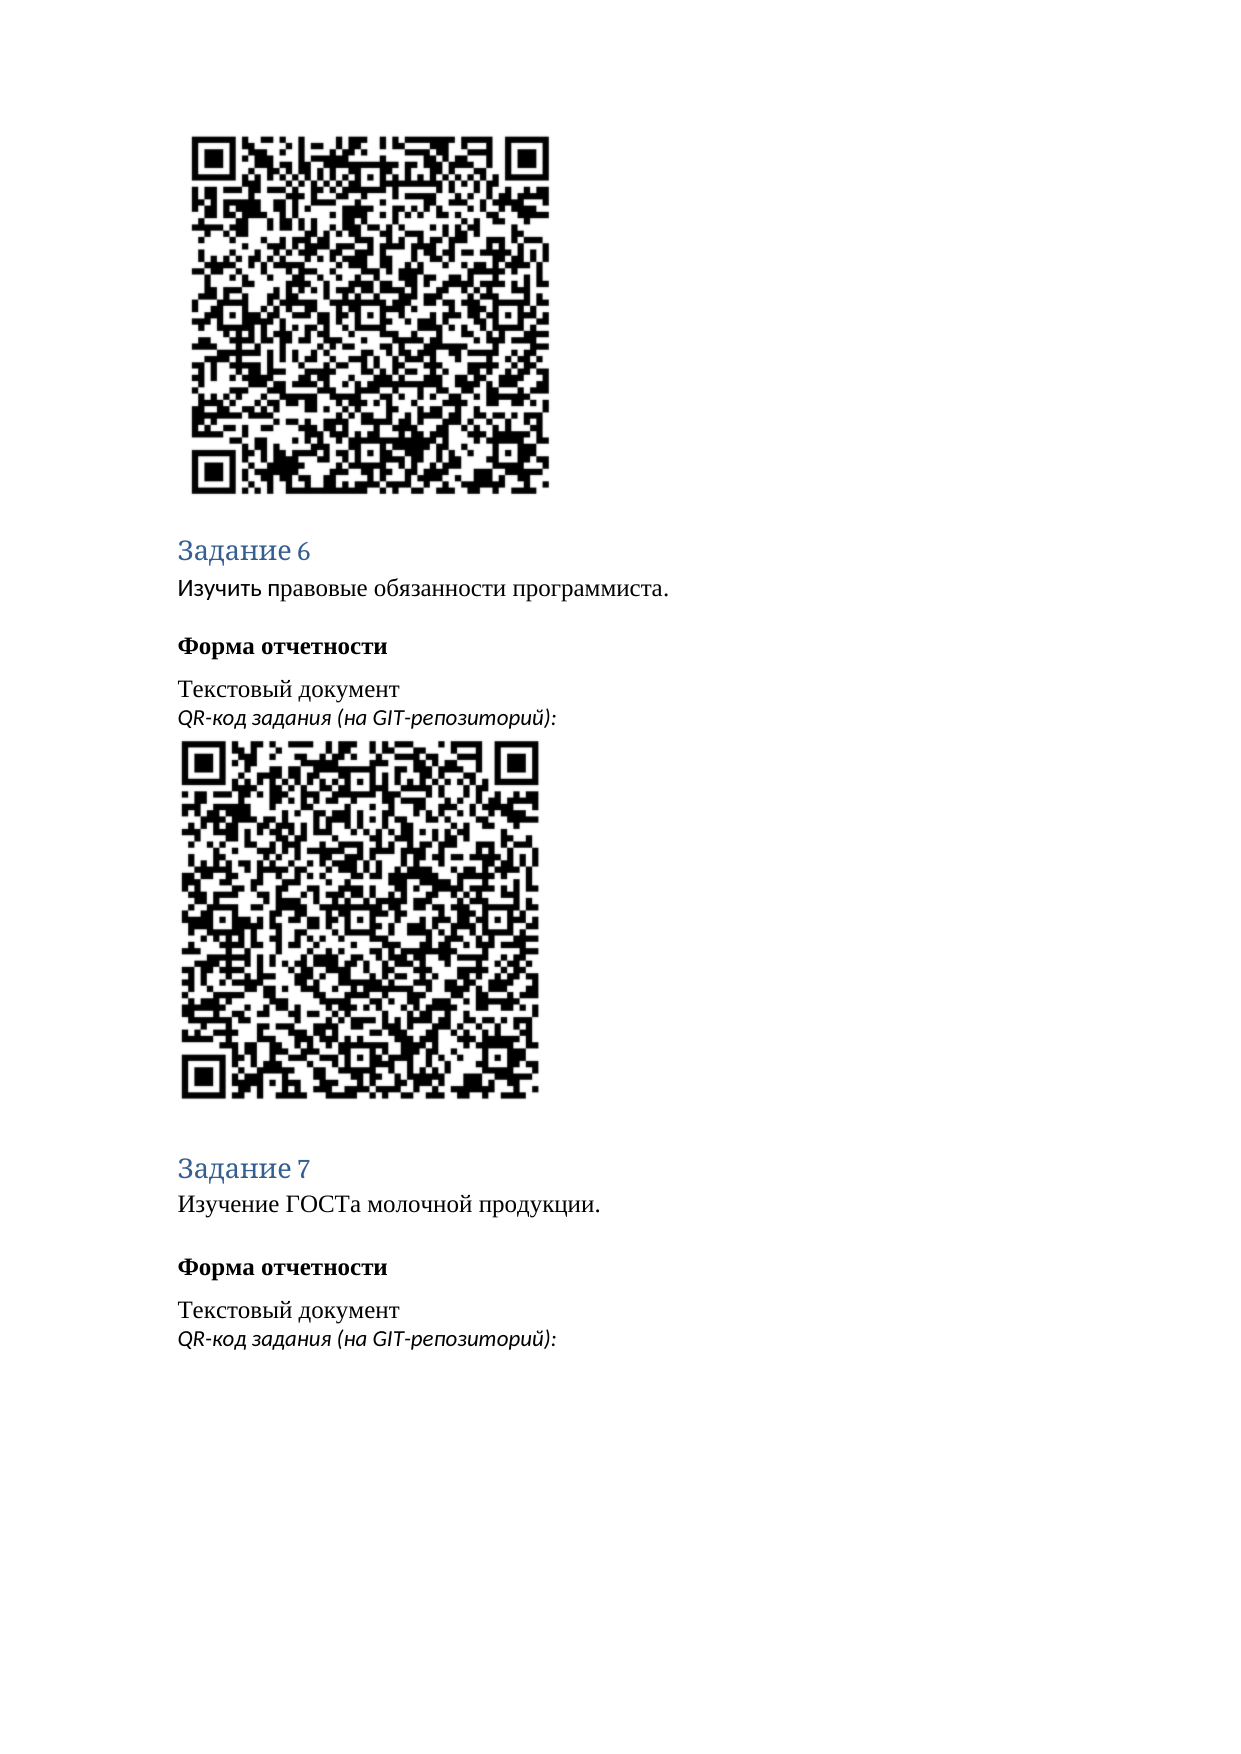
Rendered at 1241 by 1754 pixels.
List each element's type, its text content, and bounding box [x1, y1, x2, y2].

text Форма отчетности [177, 1252, 1152, 1281]
subtitle Задание 6 [177, 536, 1152, 567]
picture [177, 118, 559, 504]
text Текстовый документ [177, 674, 1152, 703]
text Изучение ГОСТа молочной продукции. [177, 1189, 1152, 1218]
text Изучить правовые обязанности программиста. [177, 572, 1152, 602]
text QR-код задания (на GIT-репозиторий): [177, 703, 1152, 731]
text QR-код задания (на GIT-репозиторий): [177, 1324, 1152, 1352]
text Форма отчетности [177, 631, 1152, 660]
subtitle Задание 7 [177, 1154, 1152, 1185]
text Текстовый документ [177, 1295, 1152, 1324]
picture [177, 731, 546, 1110]
